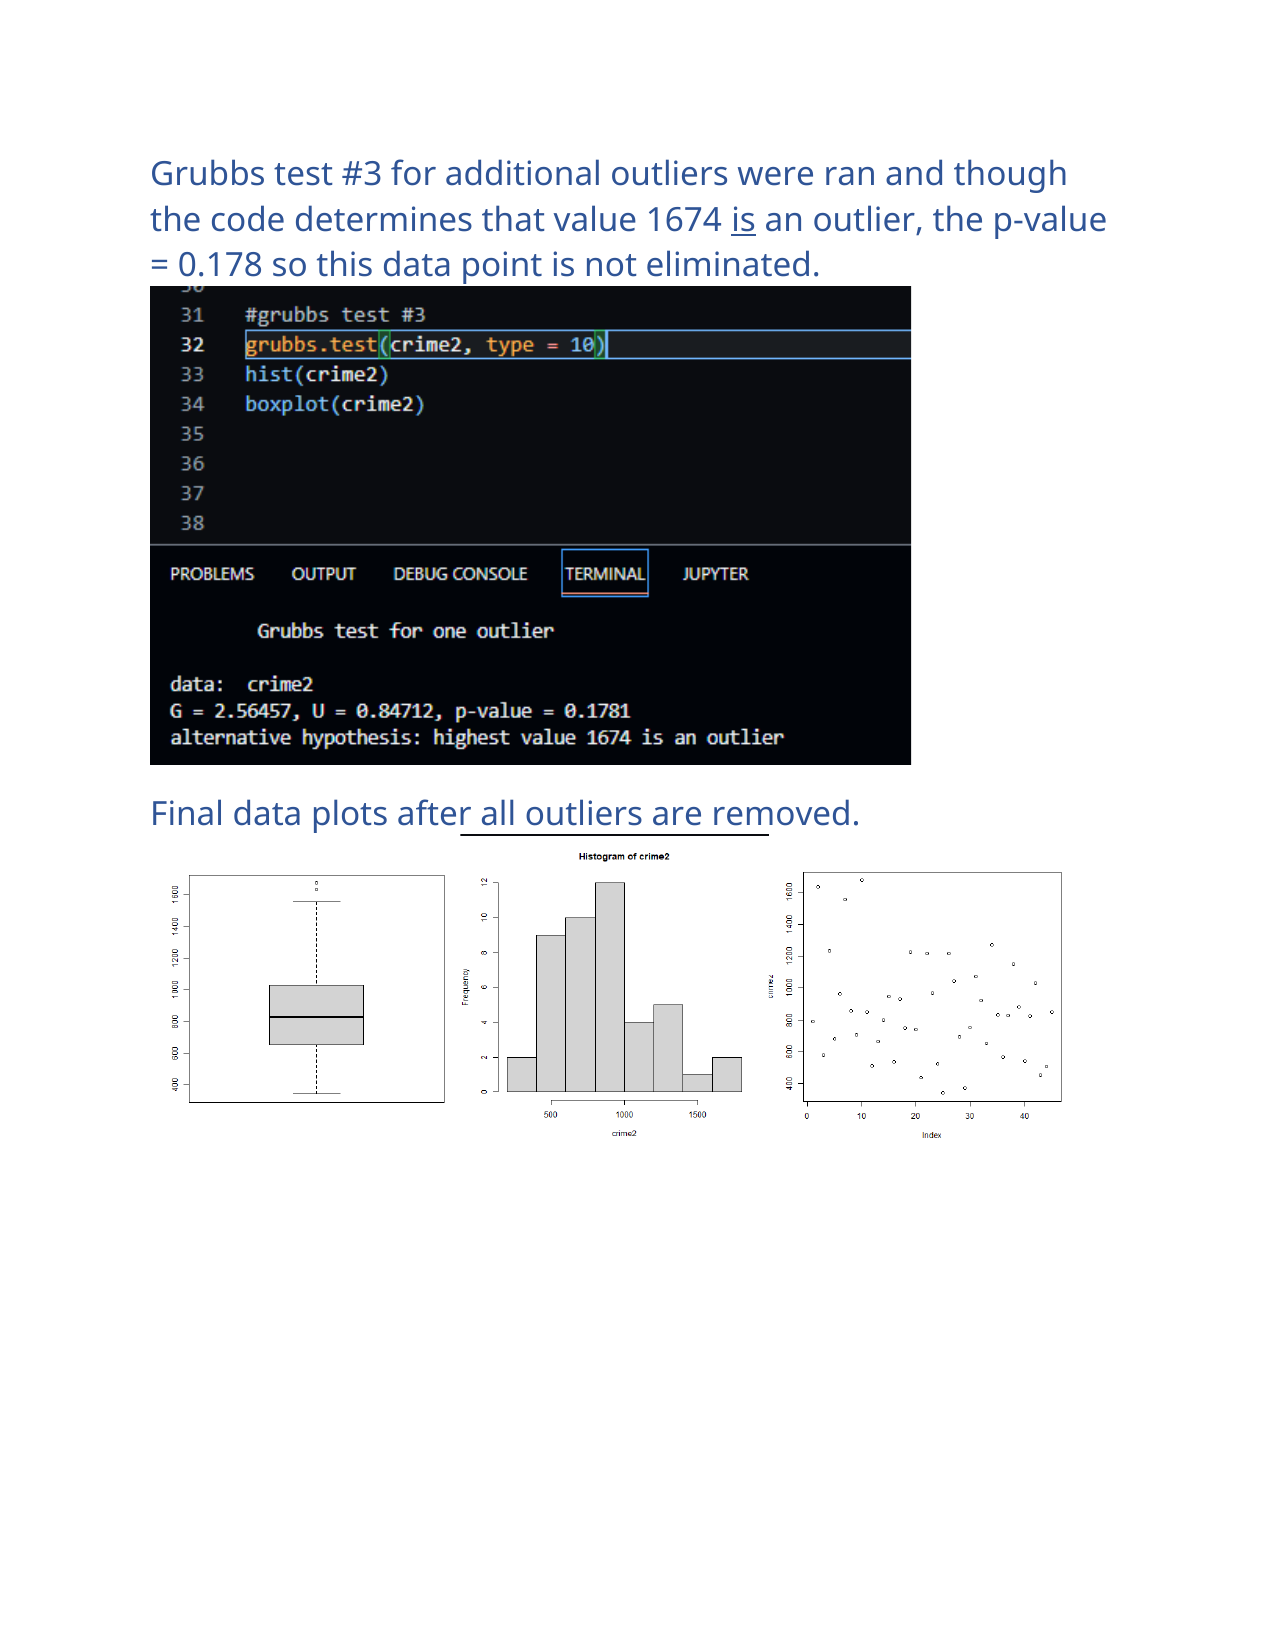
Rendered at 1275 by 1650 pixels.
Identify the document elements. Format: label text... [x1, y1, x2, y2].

subtitle Final data plots after all outliers are removed. [150, 789, 1125, 835]
subtitle Grubbs test #3 for additional outliers were ran and though the code determines that value 1674 is an outlier, the p-value = 0.178 so this data point is not eliminated. [150, 150, 1125, 286]
picture [150, 286, 912, 765]
picture [150, 834, 1073, 1147]
